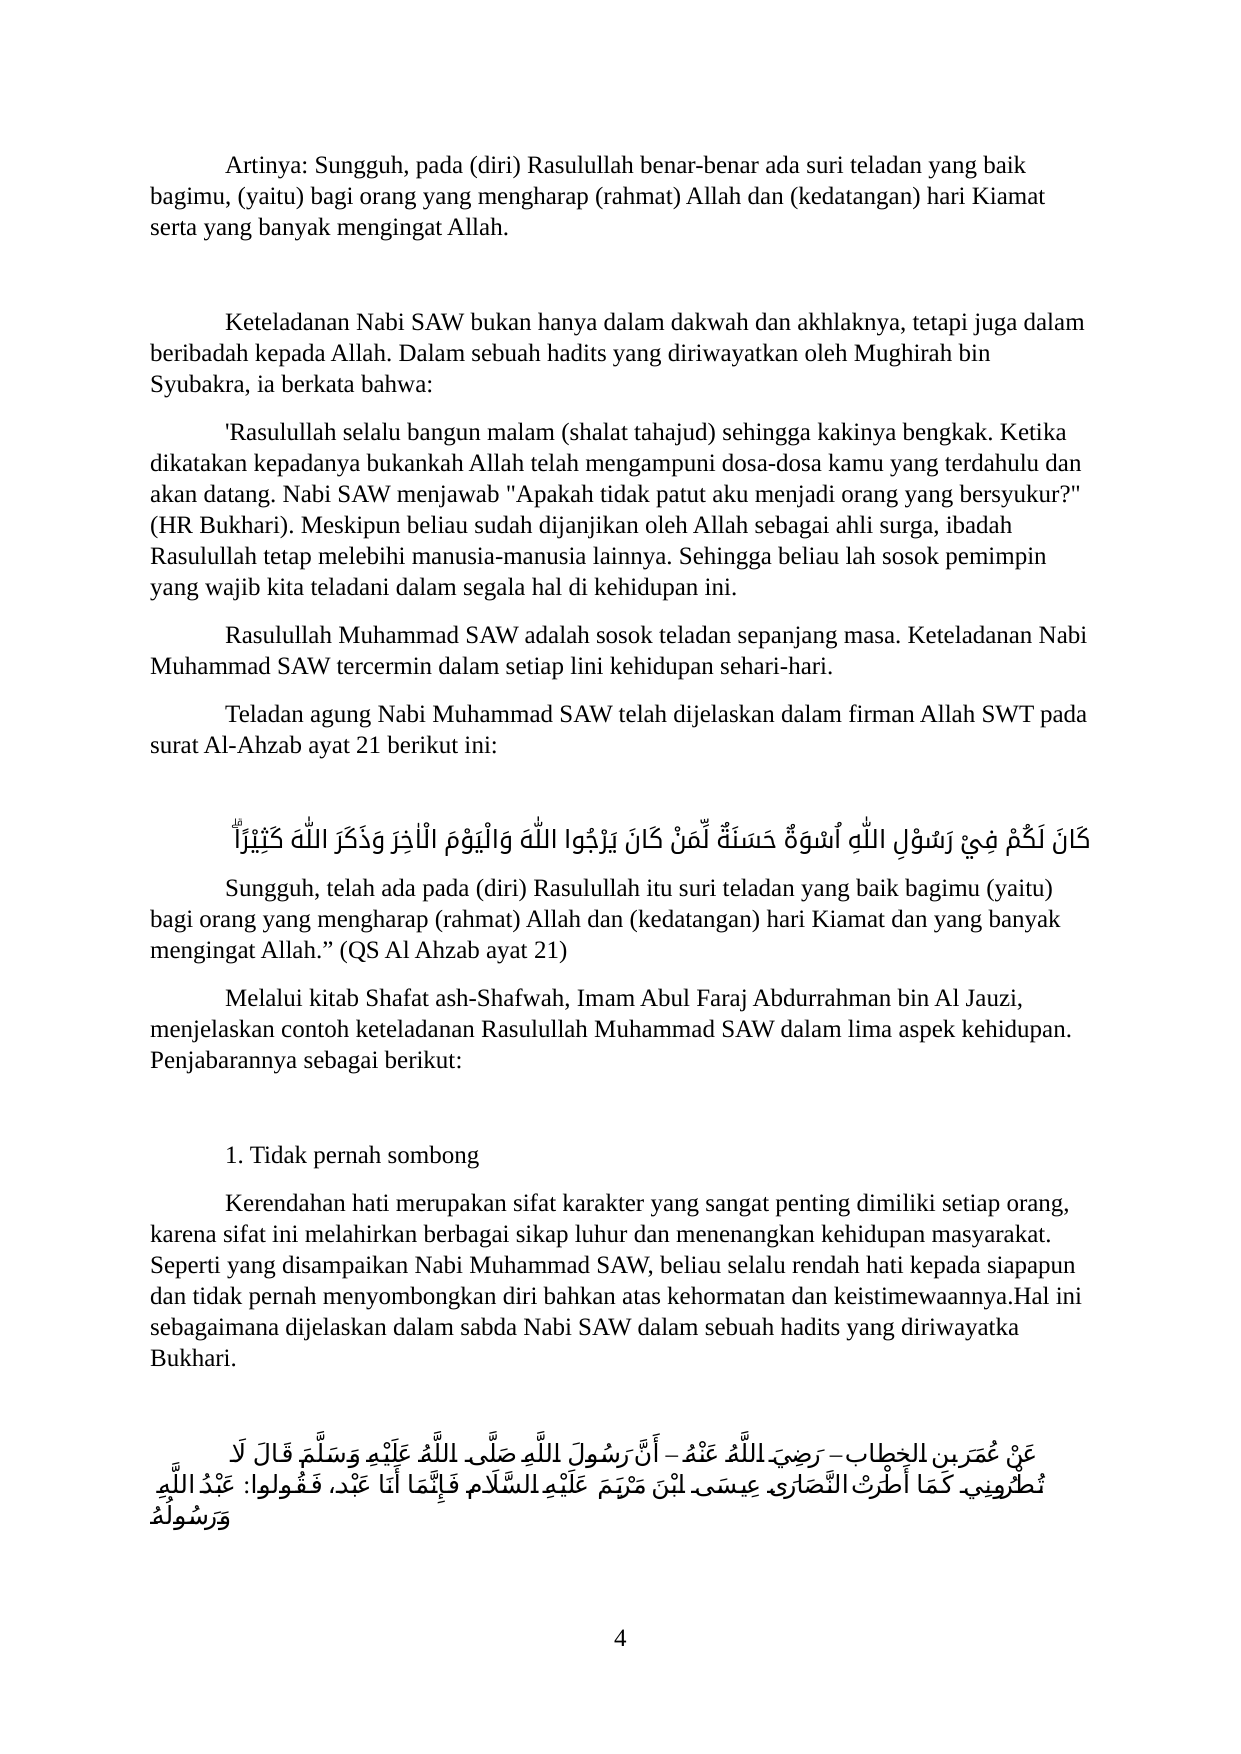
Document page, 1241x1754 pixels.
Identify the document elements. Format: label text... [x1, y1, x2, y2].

text Sungguh, telah ada pada (diri) Rasulullah itu suri teladan yang baik bagimu (yaitu) bagi orang yang mengharap (rahmat) Allah dan (kedatangan) hari Kiamat dan yang banyak mengingat Allah.” (QS Al Ahzab ayat 21) [150, 873, 1090, 964]
text Rasulullah Muhammad SAW adalah sosok teladan sepanjang masa. Keteladanan Nabi Muhammad SAW tercermin dalam setiap lini kehidupan sehari-hari. [150, 620, 1090, 680]
text كَانَ لَكُمْ فِيْ رَسُوْلِ اللّٰهِ اُسْوَةٌ حَسَنَةٌ لِّمَنْ كَانَ يَرْجُوا اللّٰهَ وَالْيَوْمَ الْاٰخِرَ وَذَكَرَ اللّٰهَ كَثِيْرًاۗ [150, 825, 1090, 854]
text Artinya: Sungguh, pada (diri) Rasulullah benar-benar ada suri teladan yang baik bagimu, (yaitu) bagi orang yang mengharap (rahmat) Allah dan (kedatangan) hari Kiamat serta yang banyak mengingat Allah. [150, 150, 1090, 241]
text Keteladanan Nabi SAW bukan hanya dalam dakwah dan akhlaknya, tetapi juga dalam beribadah kepada Allah. Dalam sebuah hadits yang diriwayatkan oleh Mughirah bin Syubakra, ia berkata bahwa: [150, 307, 1090, 398]
text Melalui kitab Shafat ash-Shafwah, Imam Abul Faraj Abdurrahman bin Al Jauzi, menjelaskan contoh keteladanan Rasulullah Muhammad SAW dalam lima aspek kehidupan. Penjabarannya sebagai berikut: [150, 983, 1090, 1074]
text Teladan agung Nabi Muhammad SAW telah dijelaskan dalam firman Allah SWT pada surat Al-Ahzab ayat 21 berikut ini: [150, 699, 1090, 759]
text Kerendahan hati merupakan sifat karakter yang sangat penting dimiliki setiap orang, karena sifat ini melahirkan berbagai sikap luhur dan menenangkan kehidupan masyarakat. Seperti yang disampaikan Nabi Muhammad SAW, beliau selalu rendah hati kepada siapapun dan tidak pernah menyombongkan diri bahkan atas kehormatan dan keistimewaannya.Hal ini sebagaimana dijelaskan dalam sabda Nabi SAW dalam sebuah hadits yang diriwayatka Bukhari. [150, 1188, 1090, 1372]
text 'Rasulullah selalu bangun malam (shalat tahajud) sehingga kakinya bengkak. Ketika dikatakan kepadanya bukankah Allah telah mengampuni dosa-dosa kamu yang terdahulu dan akan datang. Nabi SAW menjawab "Apakah tidak patut aku menjadi orang yang bersyukur?" (HR Bukhari). Meskipun beliau sudah dijanjikan oleh Allah sebagai ahli surga, ibadah Rasulullah tetap melebihi manusia-manusia lainnya. Sehingga beliau lah sosok pemimpin yang wajib kita teladani dalam segala hal di kehidupan ini. [150, 417, 1090, 601]
text 1. Tidak pernah sombong [150, 1140, 1090, 1169]
text عَنْ عُمَرَ بن الخطاب – رَضِيَ اللَّهُ عَنْهُ – أَنَّ رَسُولَ اللَّهِ صَلَّى اللَّهُ عَلَيْهِ وَسَلَّمَ قَالَ لَا تُطْرُونِي كَمَا أَطْرَتْ النَّصَارَى عِيسَى ابْنَ مَرْيَمَ عَلَيْهِ السَّلَام فَإِنَّمَا أَنَا عَبْد، فَقُولوا: عَبْدُ اللَّهِ وَرَسُولُهُ [150, 1439, 1090, 1529]
